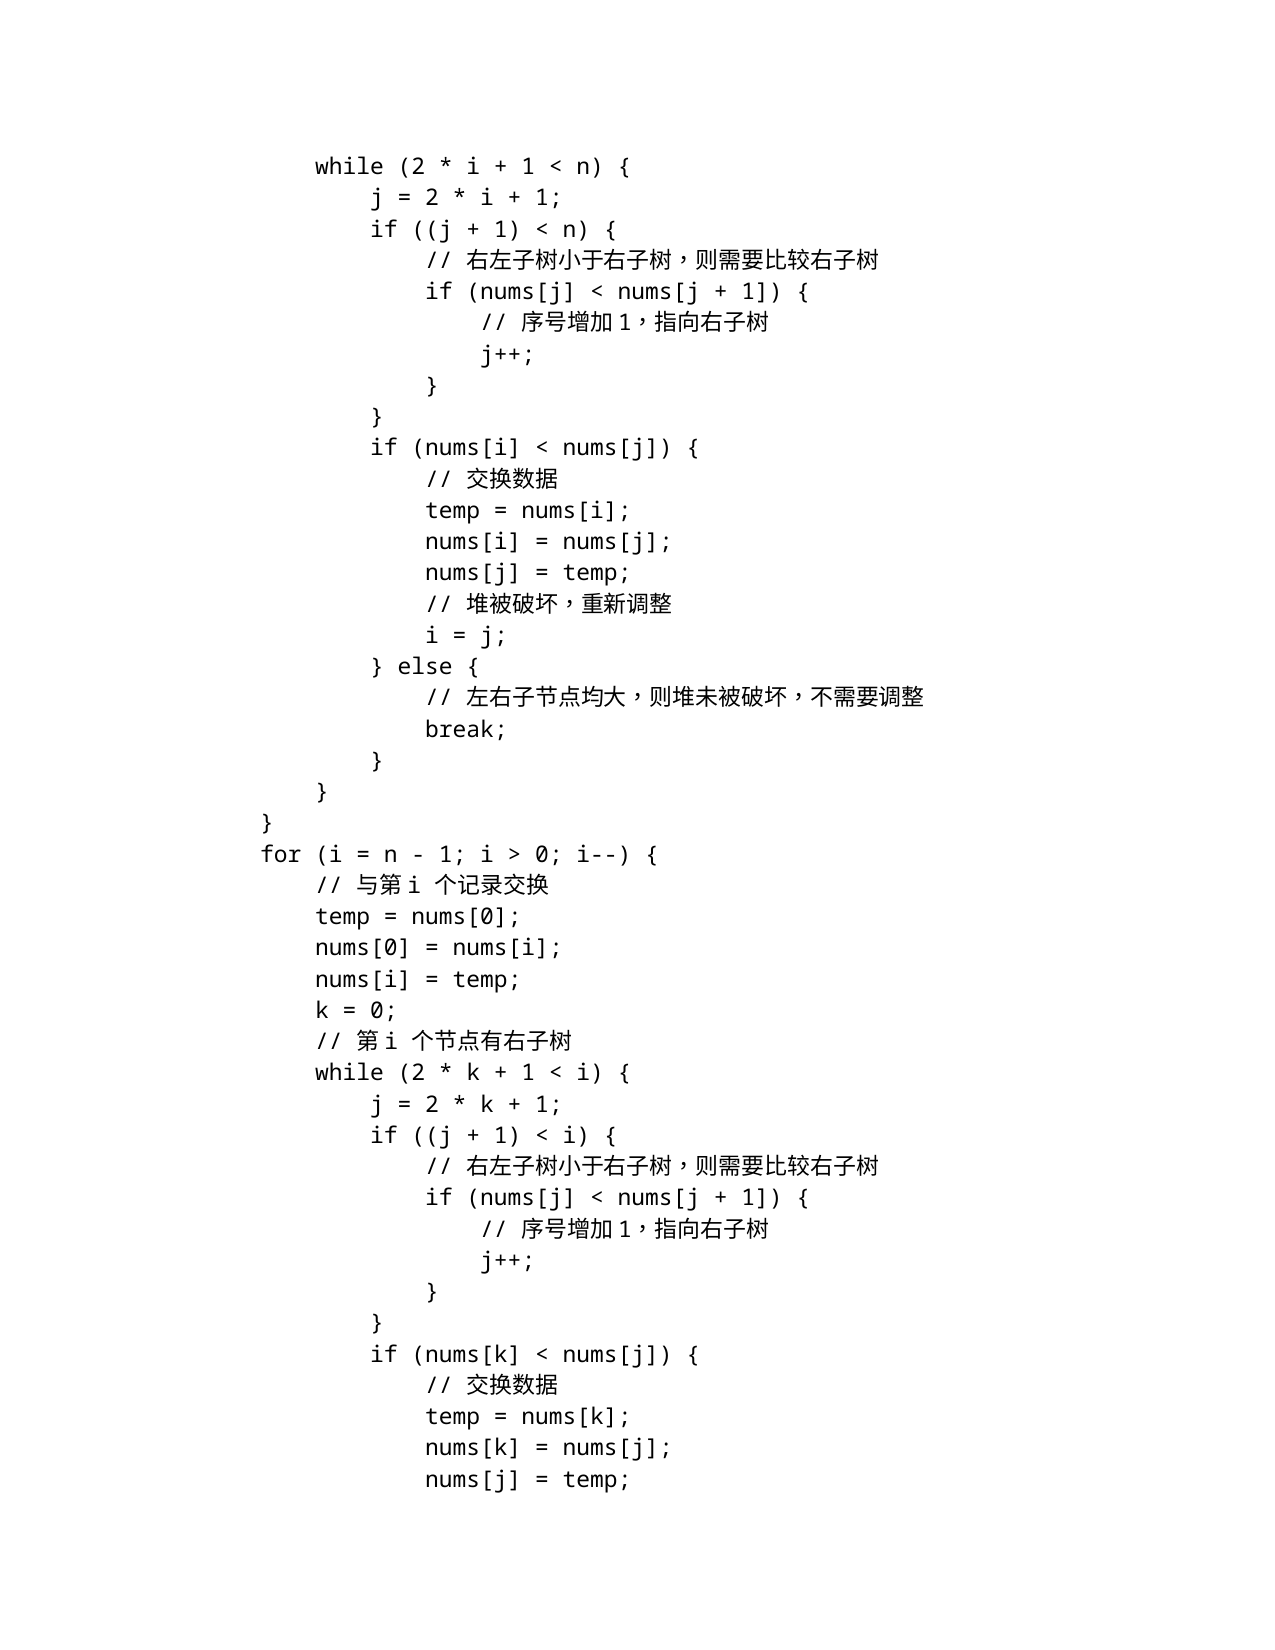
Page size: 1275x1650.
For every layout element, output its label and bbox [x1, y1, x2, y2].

text [150, 150, 1125, 1494]
